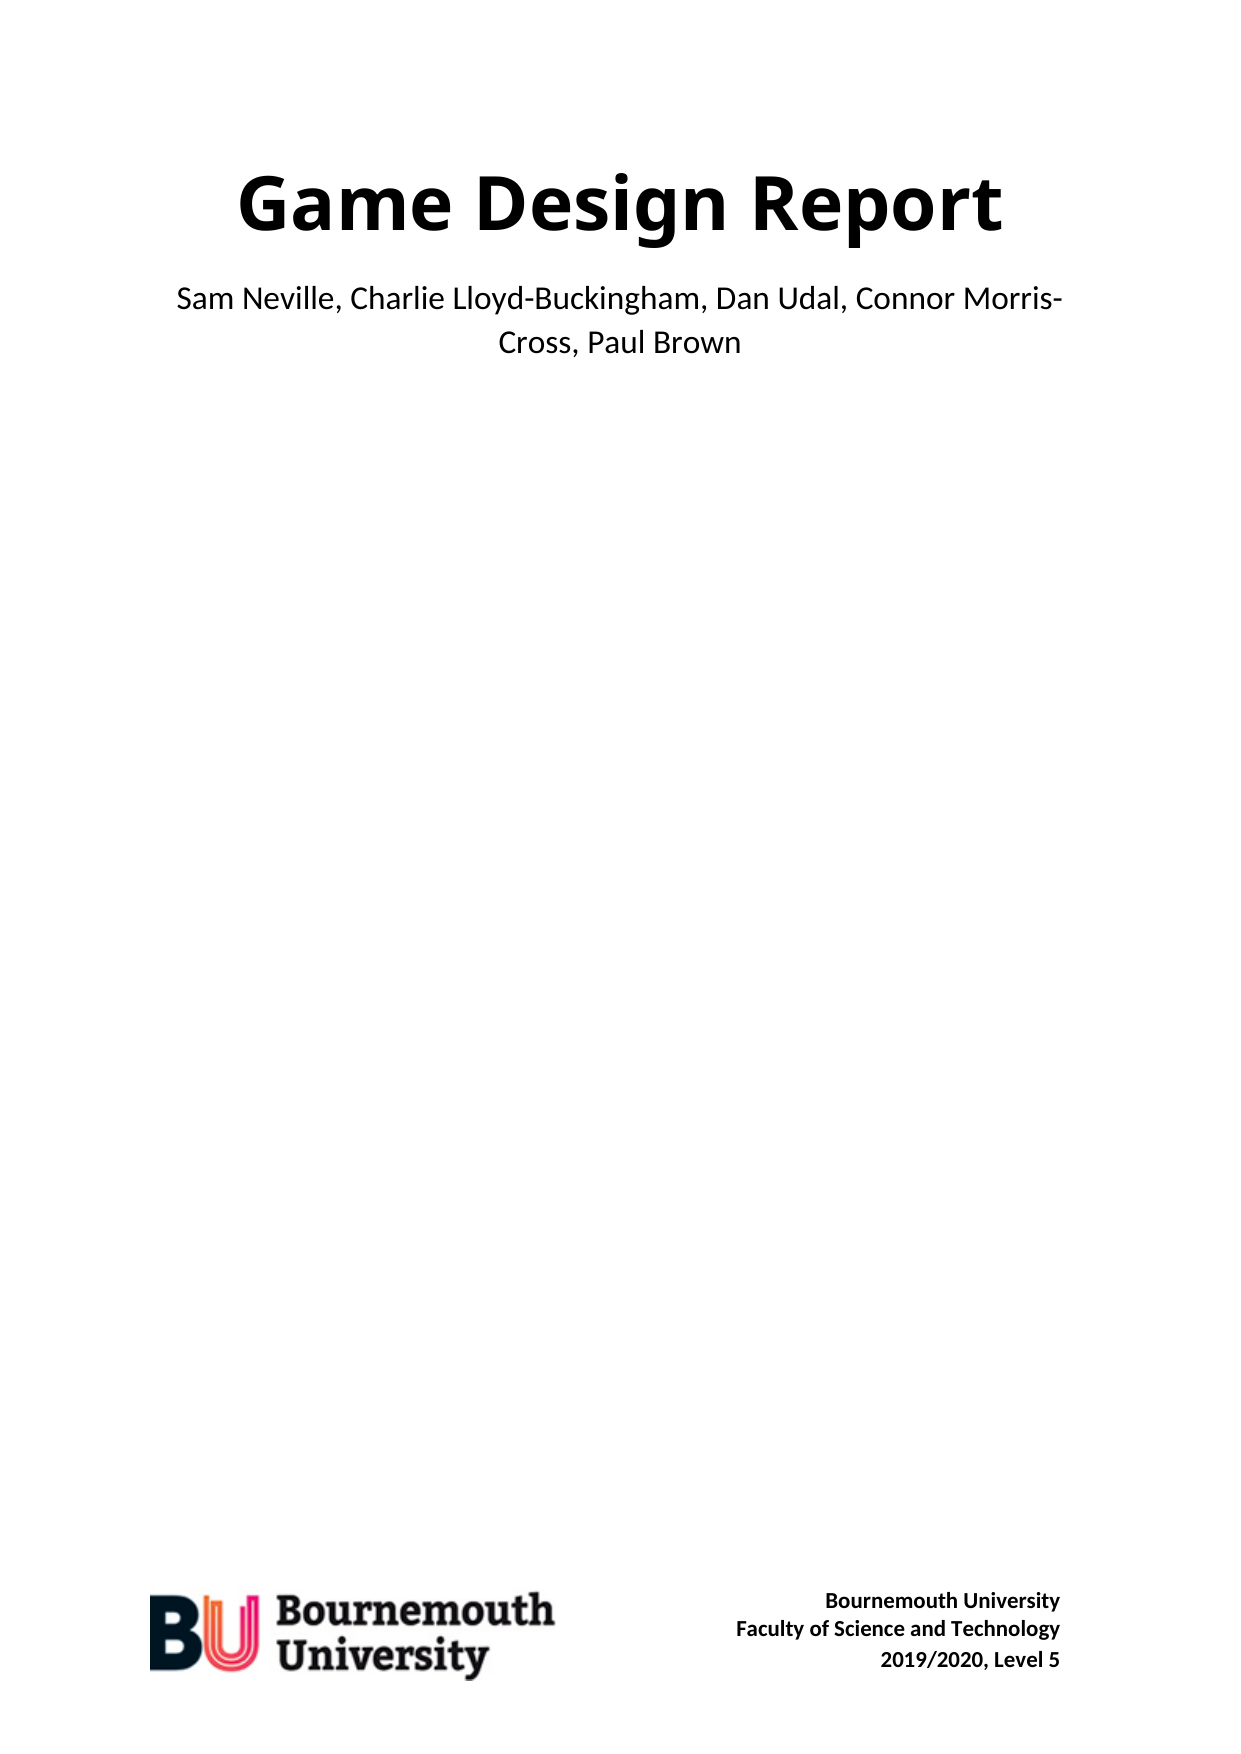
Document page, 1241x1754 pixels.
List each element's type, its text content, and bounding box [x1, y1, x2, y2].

text Sam Neville, Charlie Lloyd-Buckingham, Dan Udal, Connor Morris-Cross, Paul Brown [150, 277, 1090, 362]
text Game Design Report [150, 150, 1090, 252]
picture [150, 1587, 557, 1681]
